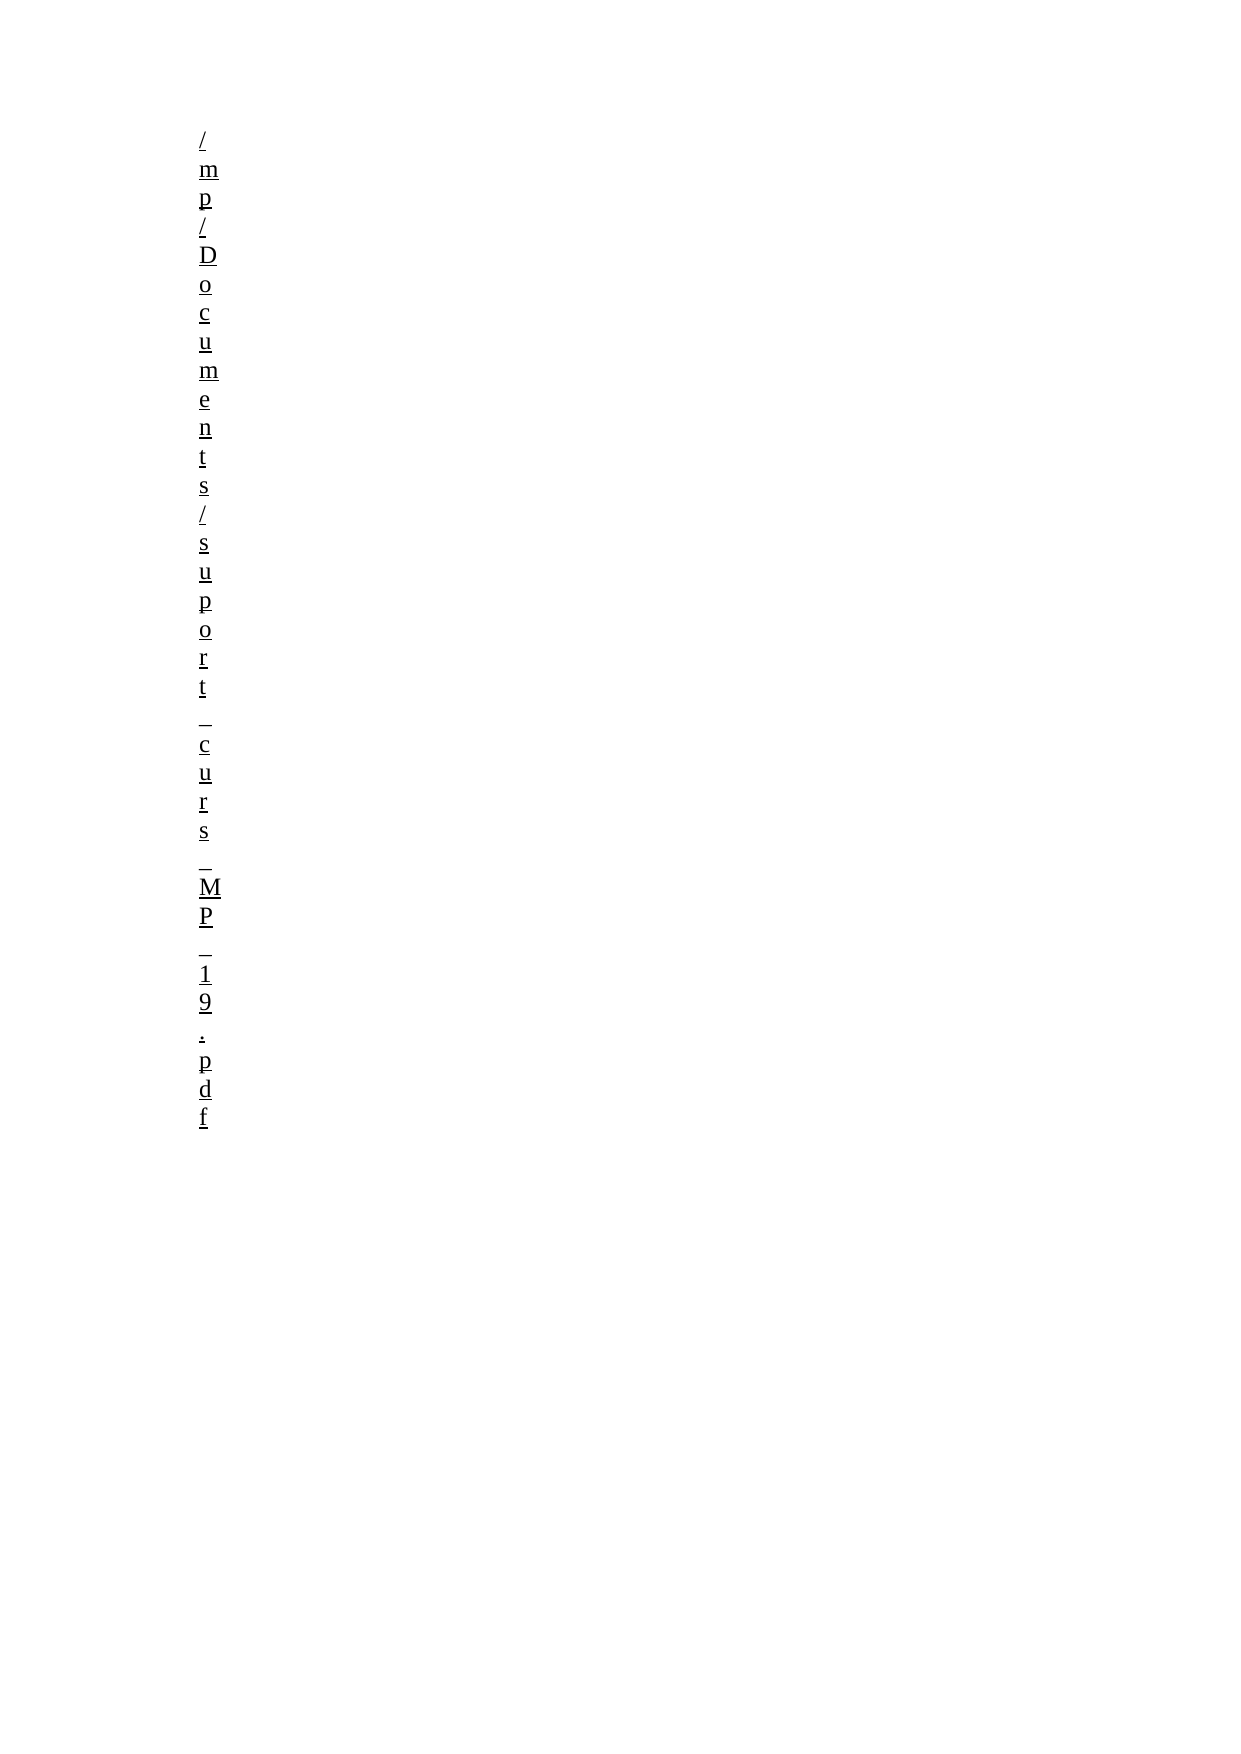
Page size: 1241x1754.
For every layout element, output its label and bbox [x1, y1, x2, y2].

table_cell [113, 125, 213, 1131]
